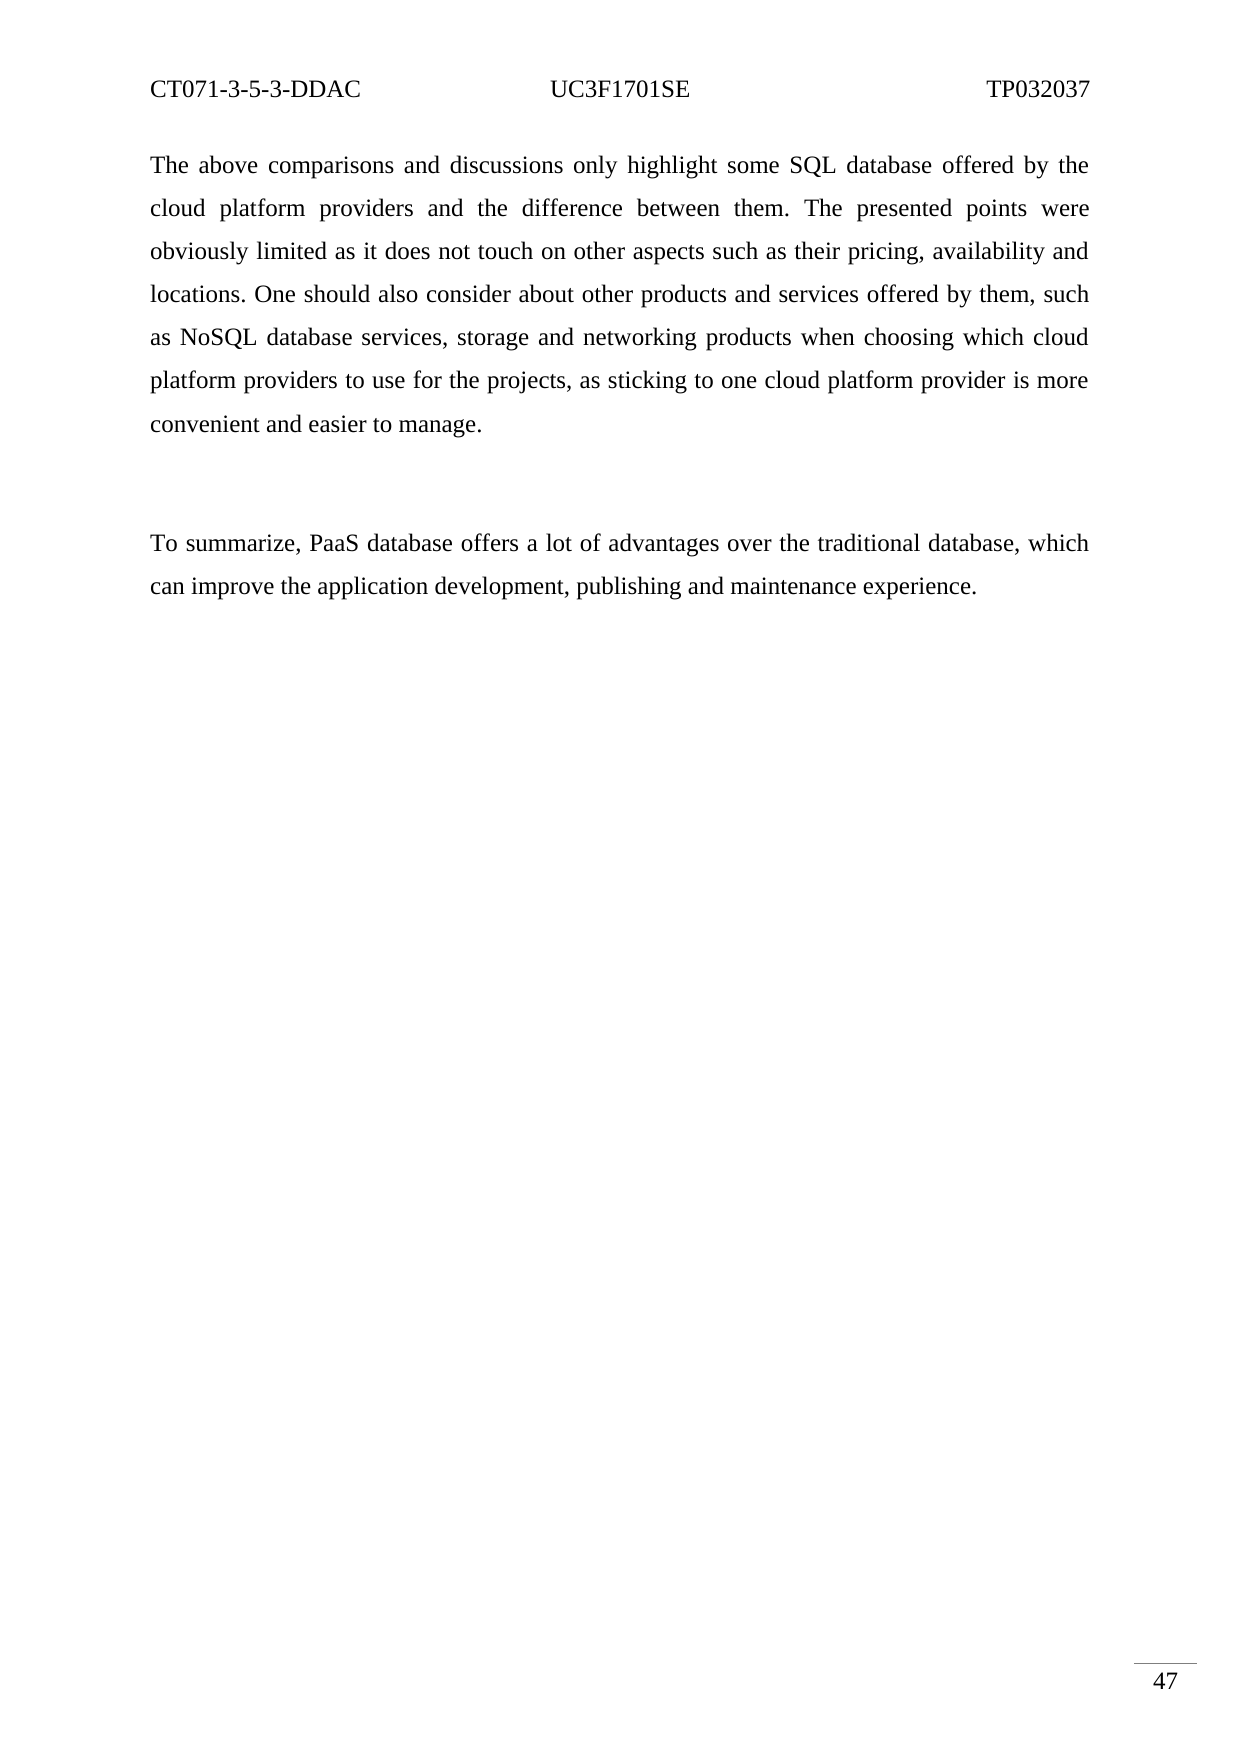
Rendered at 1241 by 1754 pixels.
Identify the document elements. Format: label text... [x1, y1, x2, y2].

text The above comparisons and discussions only highlight some SQL database offered by the cloud platform providers and the difference between them. The presented points were obviously limited as it does not touch on other aspects such as their pricing, availability and locations. One should also consider about other products and services offered by them, such as NoSQL database services, storage and networking products when choosing which cloud platform providers to use for the projects, as sticking to one cloud platform provider is more convenient and easier to manage. [150, 150, 1090, 437]
text To summarize, PaaS database offers a lot of advantages over the traditional database, which can improve the application development, publishing and maintenance experience. [150, 528, 1090, 600]
